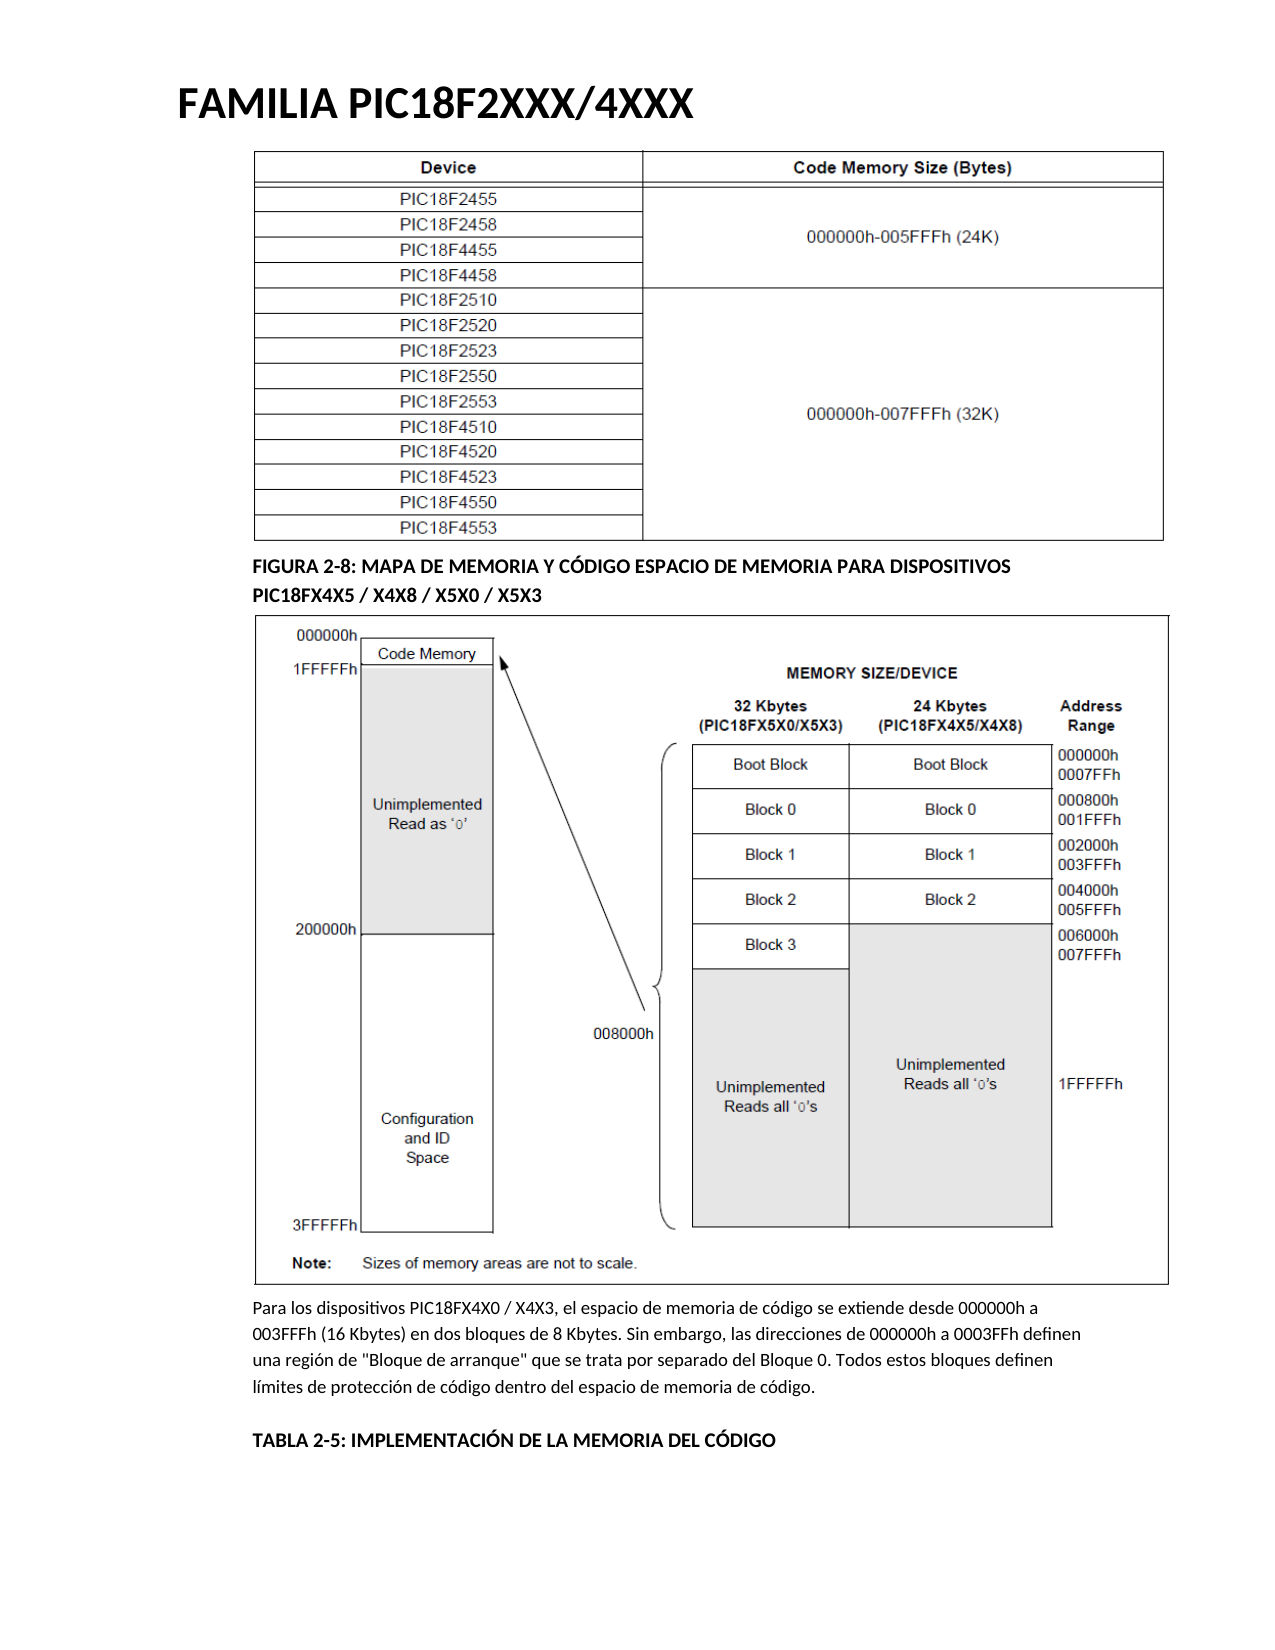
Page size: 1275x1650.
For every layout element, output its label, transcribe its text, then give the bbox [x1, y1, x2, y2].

list Para los dispositivos PIC18FX4X0 / X4X3, el espacio de memoria de código se extiende desde 000000h a 003FFFh (16 Kbytes) en dos bloques de 8 Kbytes. Sin embargo, las direcciones de 000000h a 0003FFh definen una región de "Bloque de arranque" que se trata por separado del Bloque 0. Todos estos bloques definen límites de protección de código dentro del espacio de memoria de código. [252, 1296, 1098, 1398]
picture [252, 147, 1173, 549]
list TABLA 2-5: IMPLEMENTACIÓN DE LA MEMORIA DEL CÓDIGO [252, 1428, 1098, 1453]
picture [252, 611, 1173, 1292]
list FIGURA 2-8: MAPA DE MEMORIA Y CÓDIGO ESPACIO DE MEMORIA PARA DISPOSITIVOS PIC18FX4X5 / X4X8 / X5X0 / X5X3 [252, 553, 1098, 608]
